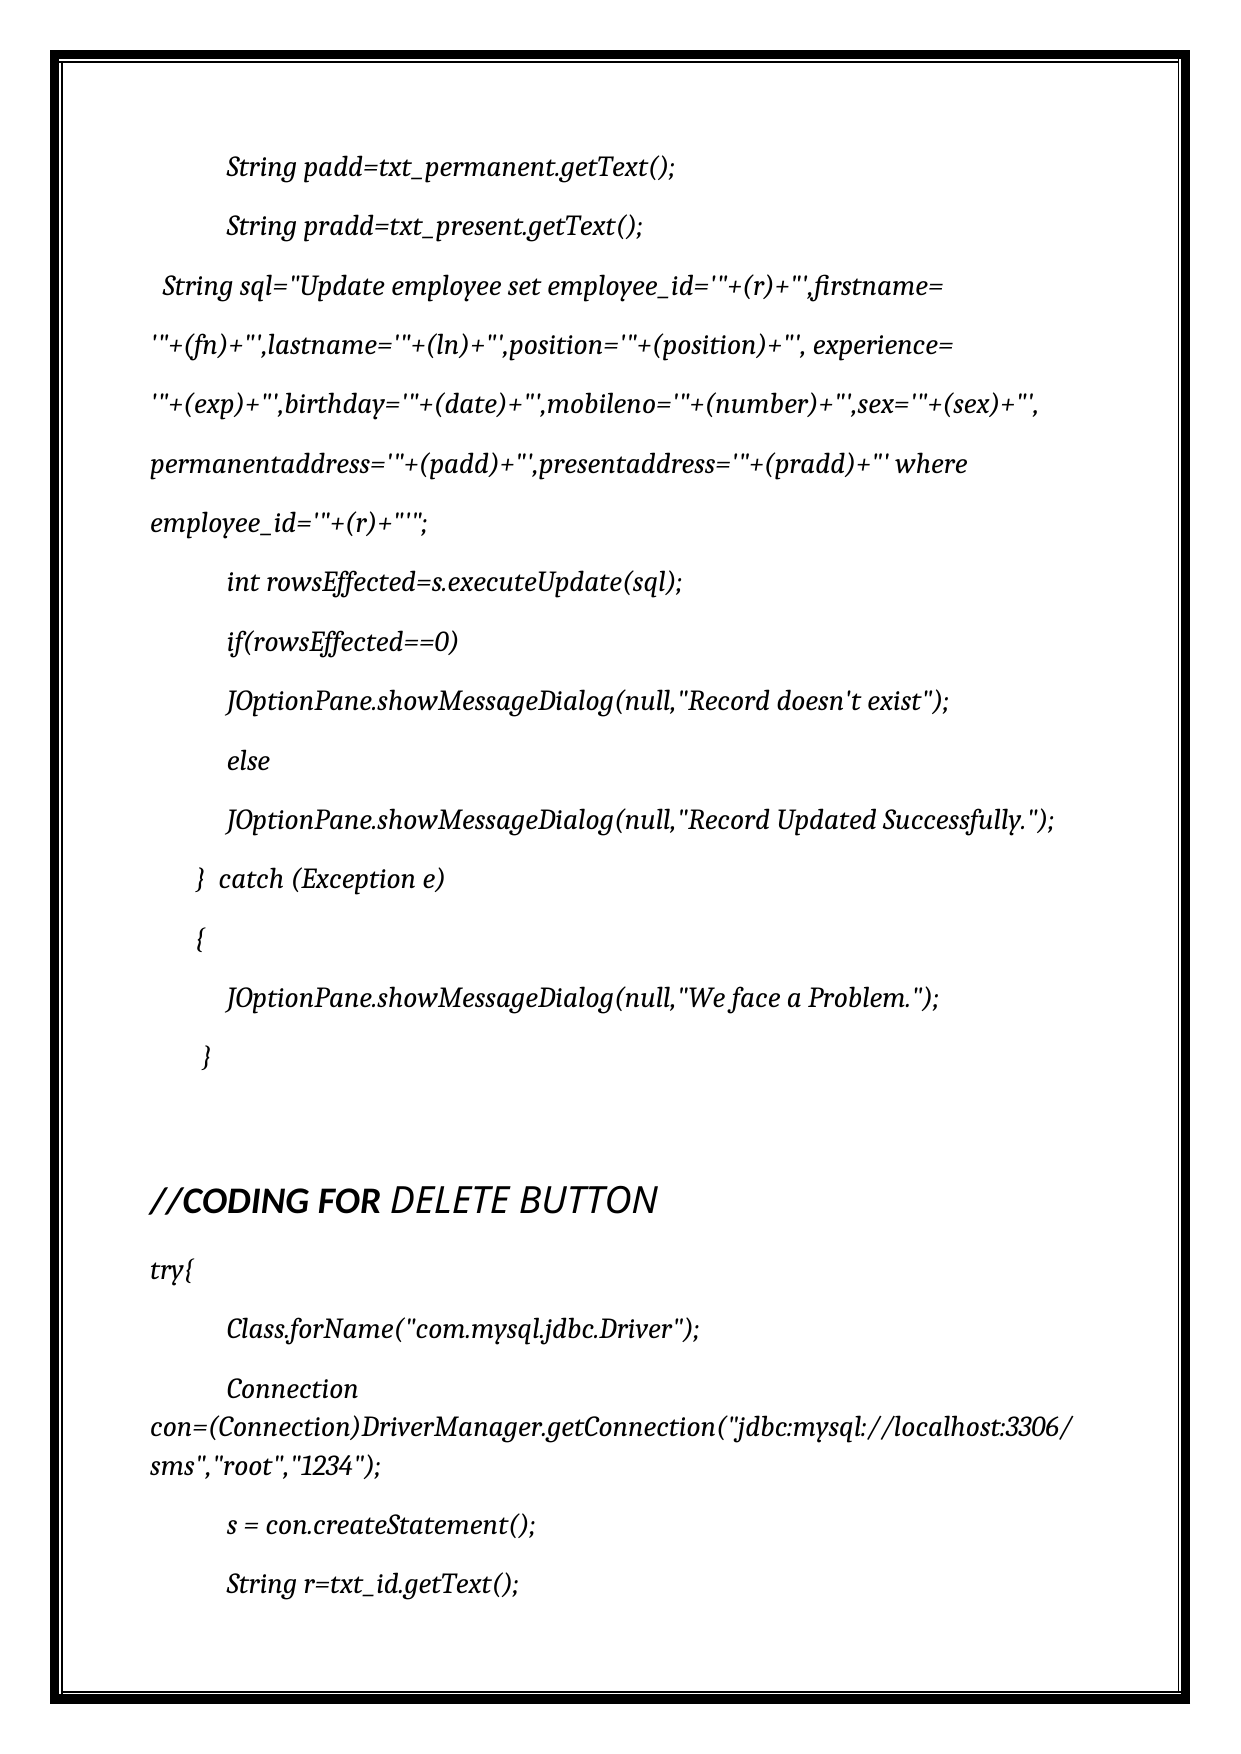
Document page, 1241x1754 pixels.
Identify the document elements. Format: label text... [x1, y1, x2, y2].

text String r=txt_id.getText(); [150, 1568, 1090, 1601]
text JOptionPane.showMessageDialog(null,"Record Updated Successfully."); [150, 803, 1090, 837]
text } [150, 1041, 1090, 1074]
text Class.forName("com.mysql.jdbc.Driver"); [150, 1312, 1090, 1346]
text { [150, 922, 1090, 955]
text } catch (Exception e) [150, 862, 1090, 896]
text String padd=txt_permanent.getText(); [150, 150, 1090, 183]
text int rowsEffected=s.executeUpdate(sql); [150, 566, 1090, 599]
text try{ [150, 1253, 1090, 1287]
text String pradd=txt_present.getText(); [150, 209, 1090, 243]
text JOptionPane.showMessageDialog(null,"We face a Problem."); [150, 981, 1090, 1015]
text //CODING FOR DELETE BUTTON [150, 1173, 1090, 1224]
text employee_id='"+(r)+"'"; [150, 506, 1090, 540]
text '"+(exp)+"',birthday='"+(date)+"',mobileno='"+(number)+"',sex='"+(sex)+"', [150, 387, 1090, 421]
text Connection con=(Connection)DriverManager.getConnection("jdbc:mysql://localhost:3306/sms","root","1234"); [150, 1372, 1090, 1482]
text s = con.createStatement(); [150, 1508, 1090, 1542]
text JOptionPane.showMessageDialog(null,"Record doesn't exist"); [150, 684, 1090, 718]
text '"+(fn)+"',lastname='"+(ln)+"',position='"+(position)+"', experience= [150, 328, 1090, 362]
text String sql="Update employee set employee_id='"+(r)+"',firstname= [150, 269, 1090, 302]
text permanentaddress='"+(padd)+"',presentaddress='"+(pradd)+"' where [150, 447, 1090, 480]
text if(rowsEffected==0) [150, 625, 1090, 658]
text else [150, 744, 1090, 777]
